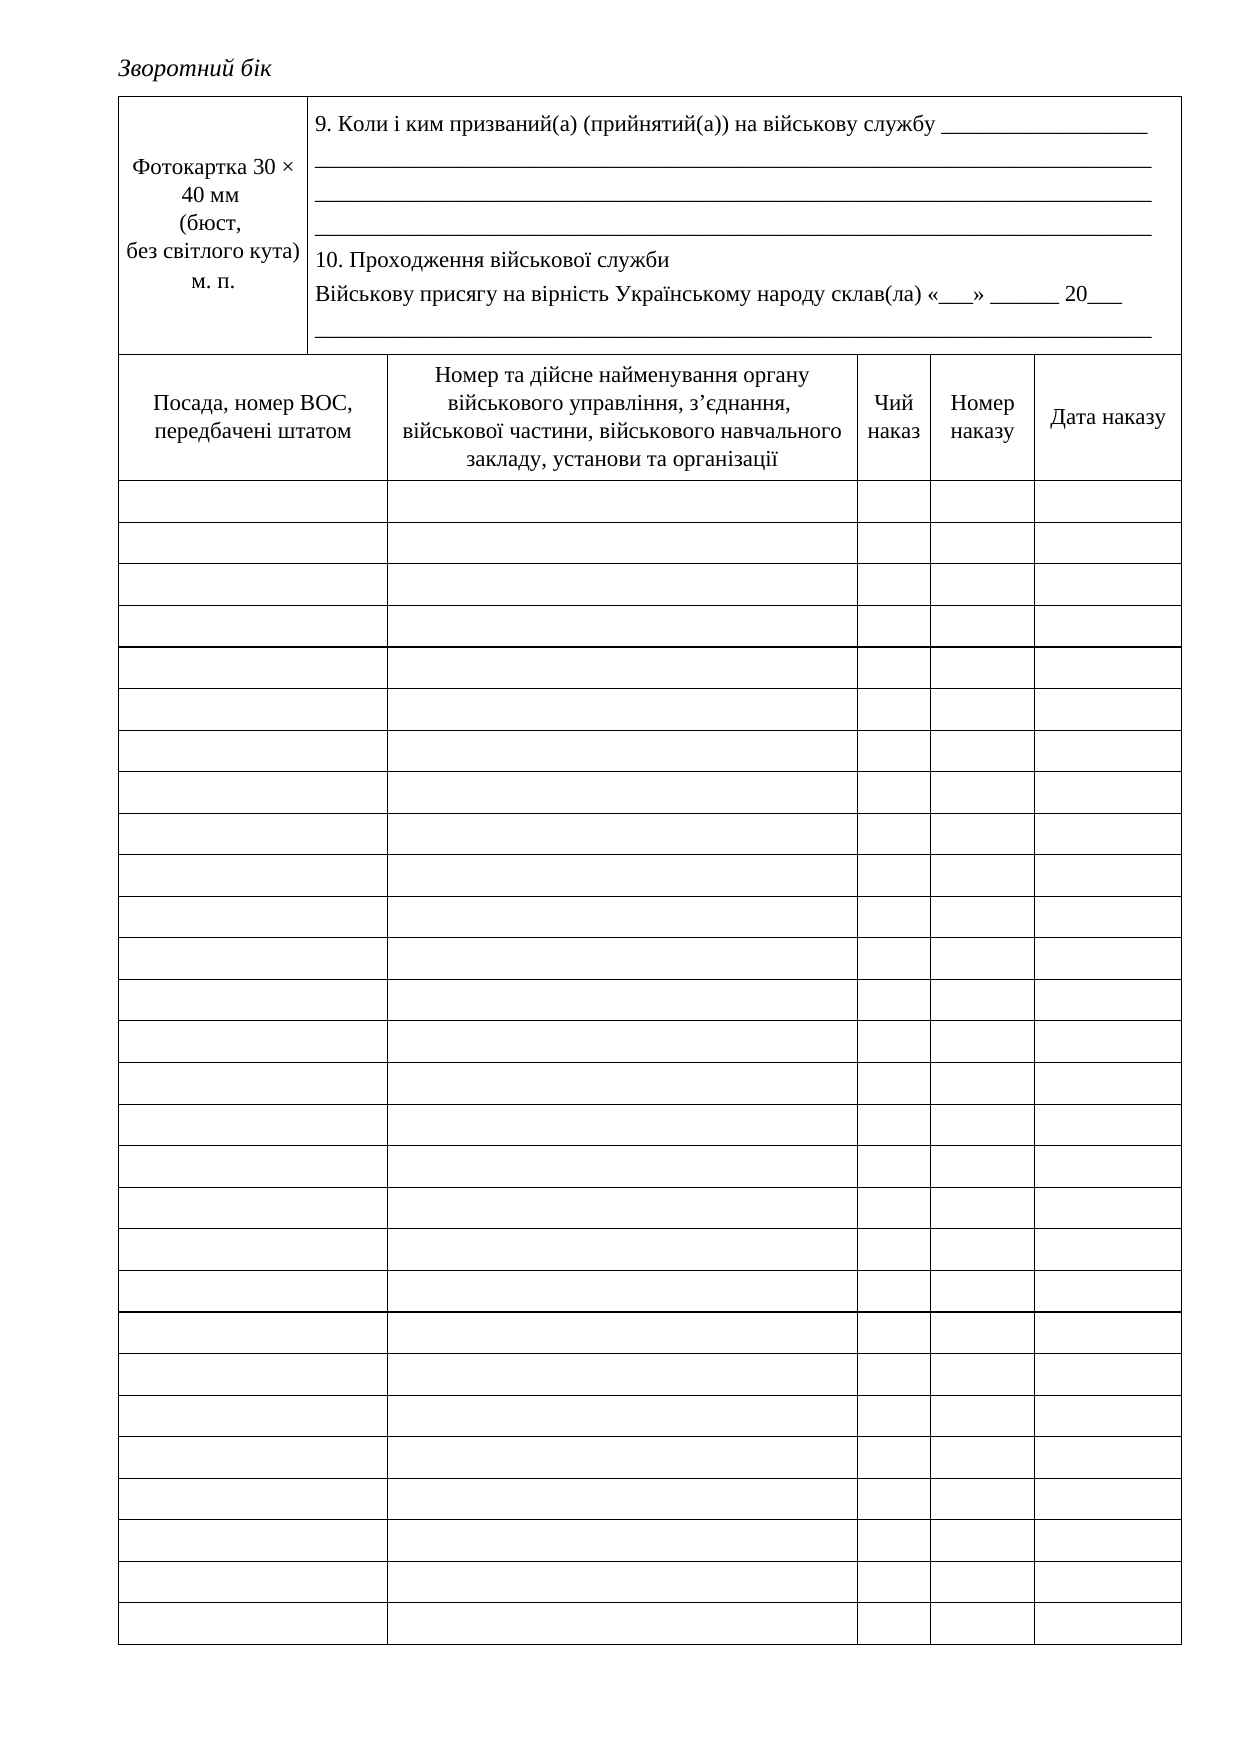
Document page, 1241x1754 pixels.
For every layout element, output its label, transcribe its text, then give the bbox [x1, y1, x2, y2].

table_cell [388, 1105, 857, 1145]
table_cell [858, 1271, 930, 1311]
table_cell [1035, 648, 1181, 688]
table_cell [388, 689, 857, 729]
table_cell [858, 1396, 930, 1436]
table_cell [388, 1021, 857, 1062]
table_cell [931, 564, 1034, 605]
table_cell [931, 1021, 1034, 1062]
text Зворотний бік [118, 53, 1181, 82]
table_cell [858, 1105, 930, 1145]
table_cell [1035, 1520, 1181, 1561]
table_cell [119, 1271, 387, 1311]
table_cell [858, 1229, 930, 1270]
table_cell [119, 938, 387, 979]
table_cell [858, 564, 930, 605]
table_cell [119, 855, 387, 896]
table_cell [931, 606, 1034, 646]
table_cell [388, 980, 857, 1020]
table_cell [858, 481, 930, 522]
table_cell [119, 1603, 387, 1644]
table_cell [1035, 897, 1181, 937]
table_cell [119, 1105, 387, 1145]
table_cell [388, 648, 857, 688]
table_cell [858, 897, 930, 937]
table_cell [858, 1603, 930, 1644]
table_cell [119, 814, 387, 854]
table_cell Посада, номер ВОС, передбачені штатом [119, 355, 387, 480]
table_cell [858, 1520, 930, 1561]
table_cell [931, 1188, 1034, 1228]
table_cell Номер та дійсне найменування органу військового управління, з’єднання, військової частини, військового навчального закладу, установи та організації [388, 355, 857, 480]
table_cell [931, 1105, 1034, 1145]
table_header 9. Коли і ким призваний(а) (прийнятий(а)) на військову службу __________________ _________________________________________________________________________ _________________________________________________________________________ _________________________________________________________________________ 10. Проходження військової служби Військову присягу на вірність Українському народу склав(ла) «___» ______ 20___ _________________________________________________________________________ [308, 97, 1181, 354]
table_cell [858, 1562, 930, 1602]
table_cell [119, 481, 387, 522]
table_cell [119, 1229, 387, 1270]
table_cell [388, 1437, 857, 1478]
table_cell [1035, 1437, 1181, 1478]
table_cell [119, 1146, 387, 1187]
table_cell [858, 814, 930, 854]
table_cell [388, 1146, 857, 1187]
table_cell [119, 1520, 387, 1561]
table_cell [119, 523, 387, 563]
table_cell [1035, 606, 1181, 646]
table_cell [858, 731, 930, 771]
table_cell [1035, 1063, 1181, 1103]
table_cell [1035, 1105, 1181, 1145]
table_cell [388, 1520, 857, 1561]
table_cell [1035, 1354, 1181, 1394]
table_cell [388, 1063, 857, 1103]
table_cell [388, 1188, 857, 1228]
table_cell [388, 855, 857, 896]
table_cell [1035, 814, 1181, 854]
table_cell Номер наказу [931, 355, 1034, 480]
table_cell [931, 689, 1034, 729]
table_cell [931, 1437, 1034, 1478]
table_cell [1035, 1271, 1181, 1311]
table_cell [388, 481, 857, 522]
table_cell [119, 1021, 387, 1062]
table_cell [931, 1313, 1034, 1353]
table_cell [388, 731, 857, 771]
table_cell [388, 523, 857, 563]
table_cell [119, 1396, 387, 1436]
table_cell [119, 606, 387, 646]
table_cell [119, 980, 387, 1020]
table_cell Чий наказ [858, 355, 930, 480]
table_cell [931, 1479, 1034, 1519]
table_cell [931, 938, 1034, 979]
table_cell [388, 1313, 857, 1353]
table_cell [1035, 1562, 1181, 1602]
table_cell [1035, 1229, 1181, 1270]
table_cell [388, 814, 857, 854]
table_cell [858, 1021, 930, 1062]
table_cell [388, 1479, 857, 1519]
table_cell [388, 897, 857, 937]
table_cell [858, 1479, 930, 1519]
table_cell [119, 731, 387, 771]
table_header Фотокартка 30 × 40 мм (бюст, без світлого кута) м. п. [119, 97, 307, 354]
table_cell [931, 1562, 1034, 1602]
table_cell [119, 772, 387, 813]
table_cell [931, 1271, 1034, 1311]
table_cell [1035, 1188, 1181, 1228]
table_cell [119, 1562, 387, 1602]
table_cell [1035, 689, 1181, 729]
table_cell [858, 1354, 930, 1394]
table_cell [931, 855, 1034, 896]
table_cell [119, 897, 387, 937]
table_cell [1035, 481, 1181, 522]
table_cell [1035, 564, 1181, 605]
table_cell [931, 1229, 1034, 1270]
table_cell [858, 1063, 930, 1103]
table_cell [388, 606, 857, 646]
table_cell [858, 523, 930, 563]
table_cell [388, 1396, 857, 1436]
table_cell [388, 1354, 857, 1394]
table_cell [1035, 1146, 1181, 1187]
table_cell [858, 1146, 930, 1187]
table_cell [858, 606, 930, 646]
table_cell [1035, 1396, 1181, 1436]
table_cell [931, 1396, 1034, 1436]
table_cell [1035, 1603, 1181, 1644]
table_cell [119, 1063, 387, 1103]
table_cell [388, 1603, 857, 1644]
table_cell [1035, 980, 1181, 1020]
table_cell [931, 772, 1034, 813]
table_cell [119, 564, 387, 605]
table_cell [931, 980, 1034, 1020]
table_cell [1035, 772, 1181, 813]
table_cell [119, 1437, 387, 1478]
table_cell [388, 1562, 857, 1602]
table_cell [858, 938, 930, 979]
table_cell [858, 772, 930, 813]
table_cell [1035, 938, 1181, 979]
table_cell [931, 1146, 1034, 1187]
table_cell [931, 481, 1034, 522]
table_cell [931, 1520, 1034, 1561]
table_cell [858, 1437, 930, 1478]
table_cell [931, 1354, 1034, 1394]
table_cell [1035, 523, 1181, 563]
table_cell [858, 689, 930, 729]
table_cell [1035, 855, 1181, 896]
table_cell [388, 564, 857, 605]
table_cell [858, 1188, 930, 1228]
table_cell [1035, 1021, 1181, 1062]
table_cell [119, 1354, 387, 1394]
table_cell [931, 523, 1034, 563]
table_cell [119, 1313, 387, 1353]
table_cell [119, 1188, 387, 1228]
table_cell [119, 648, 387, 688]
table_cell [119, 689, 387, 729]
table_cell [388, 938, 857, 979]
table_cell [858, 980, 930, 1020]
table_cell [931, 648, 1034, 688]
table_cell [119, 1479, 387, 1519]
table_cell [858, 1313, 930, 1353]
table_cell [931, 897, 1034, 937]
table_cell [388, 772, 857, 813]
table_cell [858, 855, 930, 896]
table_cell [931, 1603, 1034, 1644]
table_cell [388, 1229, 857, 1270]
table_cell [1035, 1479, 1181, 1519]
table_cell [931, 731, 1034, 771]
table_cell [1035, 1313, 1181, 1353]
table_cell [388, 1271, 857, 1311]
table_cell [931, 1063, 1034, 1103]
table_cell [931, 814, 1034, 854]
table_cell Дата наказу [1035, 355, 1181, 480]
table_cell [858, 648, 930, 688]
table_cell [1035, 731, 1181, 771]
